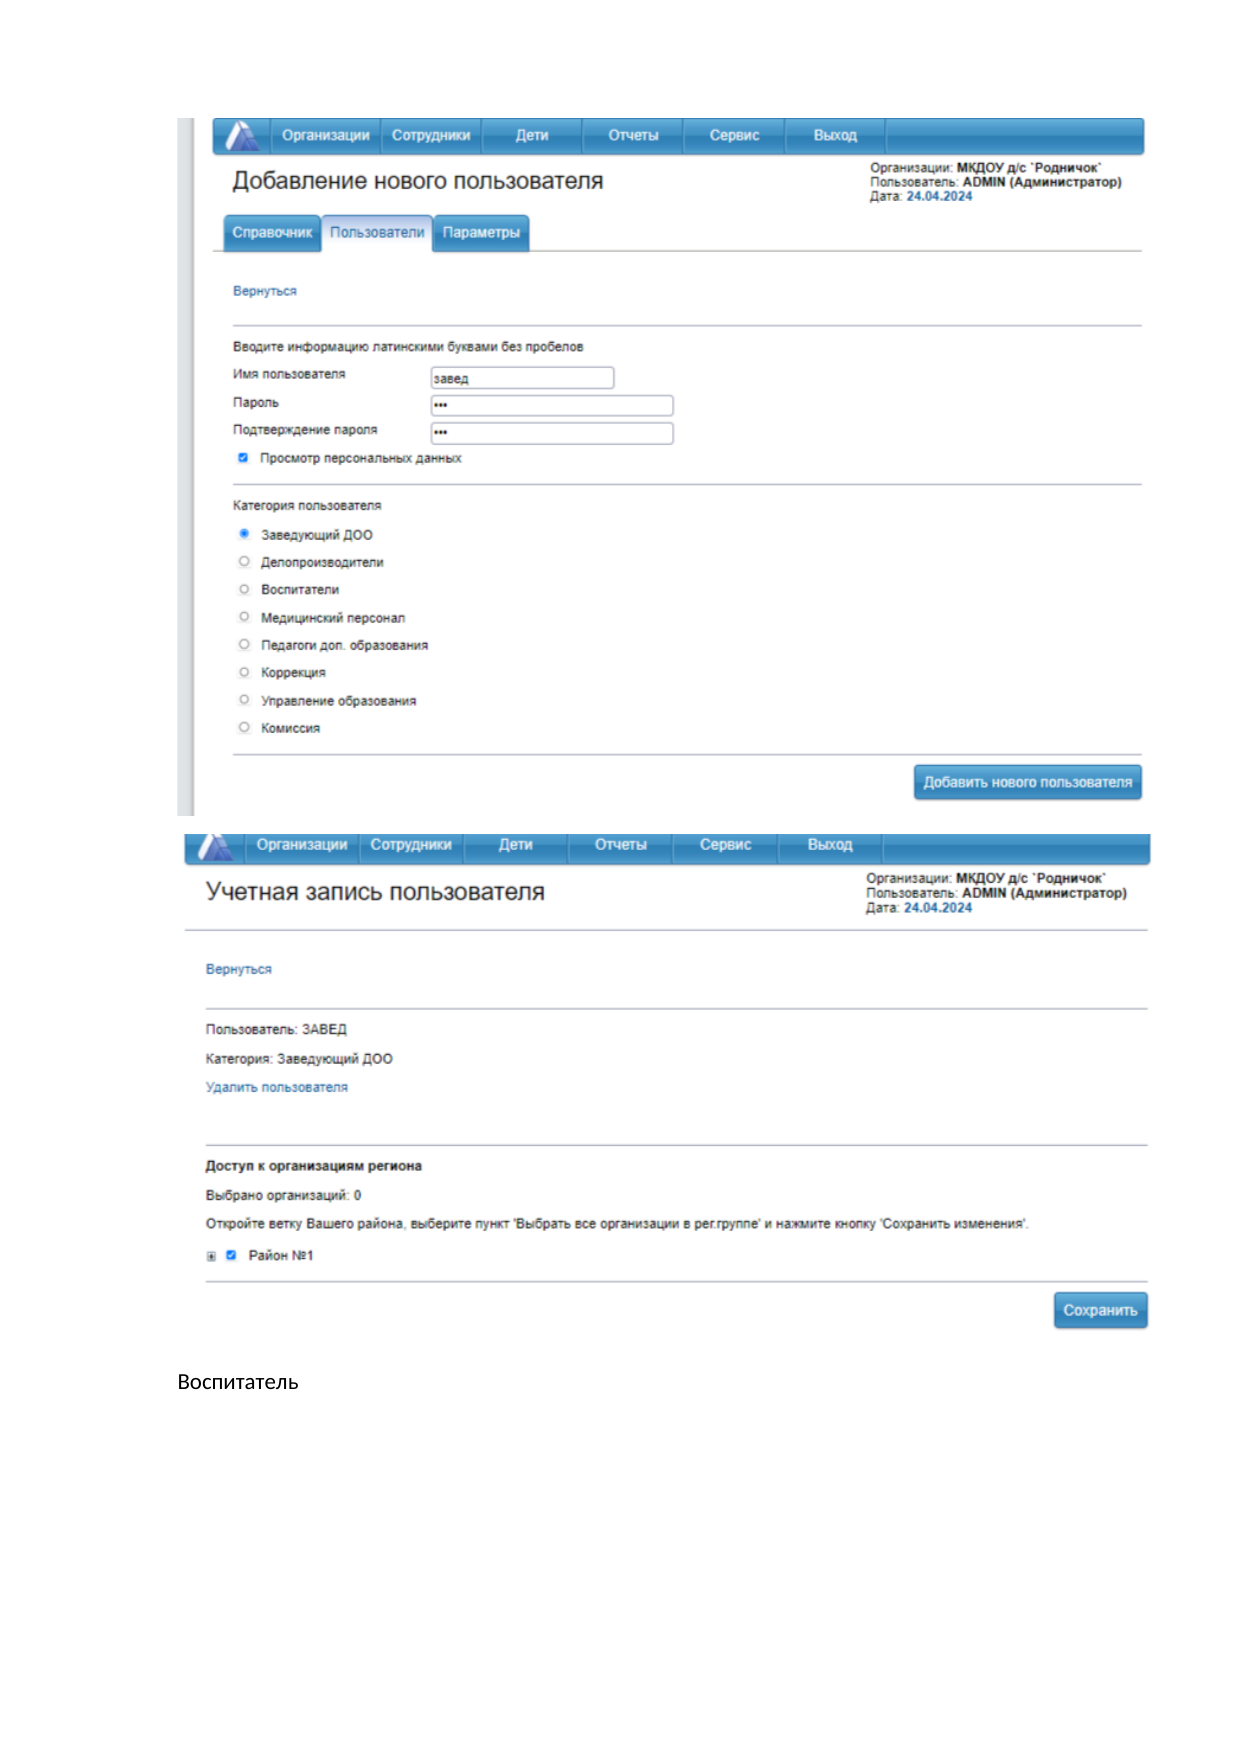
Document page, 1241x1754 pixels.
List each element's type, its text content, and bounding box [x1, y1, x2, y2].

picture [177, 118, 1152, 816]
text Воспитатель [177, 1367, 1152, 1396]
picture [177, 834, 1152, 1349]
